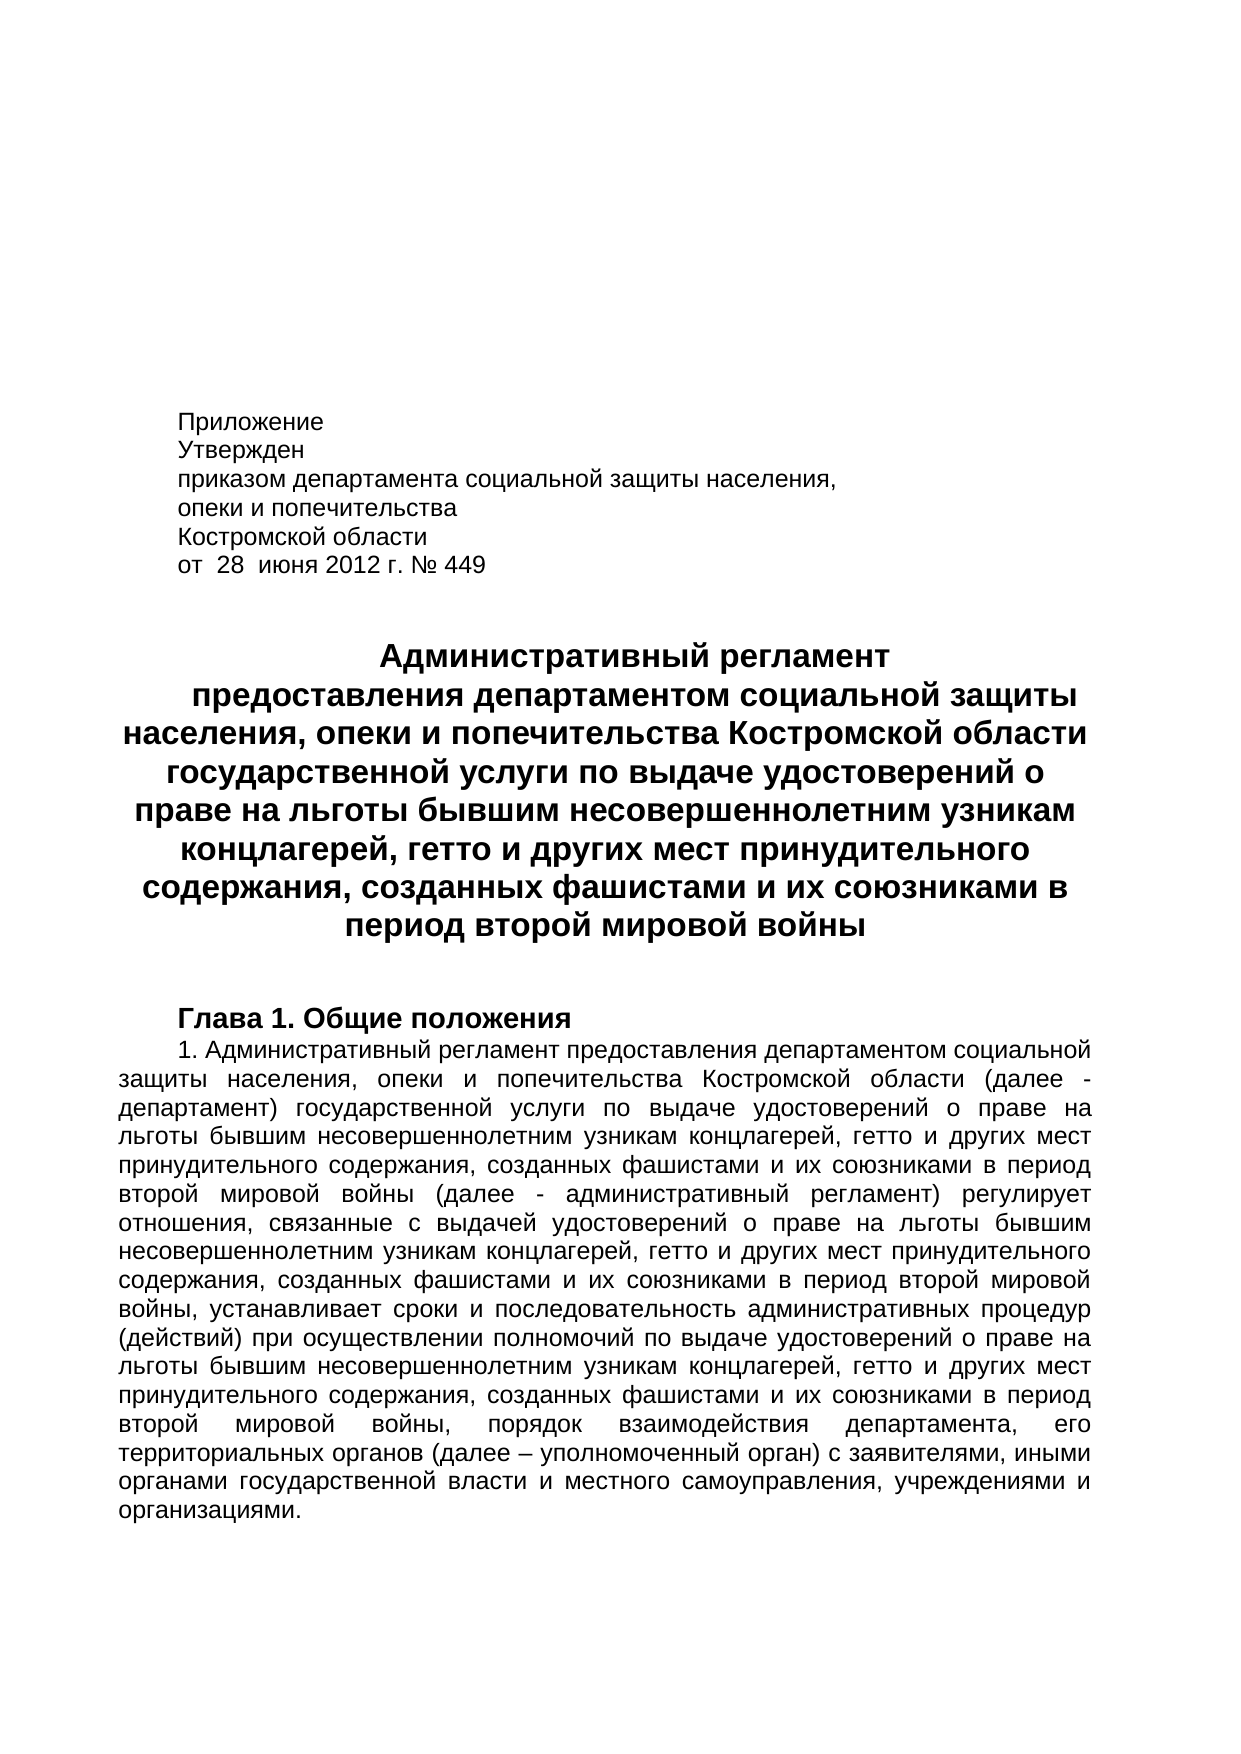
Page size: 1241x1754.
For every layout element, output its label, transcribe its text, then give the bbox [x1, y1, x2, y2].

text Утвержден [118, 435, 1092, 464]
text от 28 июня 2012 г. № 449 [118, 550, 1092, 579]
text Костромской области [118, 521, 1092, 550]
title Административный регламент [118, 636, 1092, 675]
text Приложение [118, 406, 1092, 435]
text 1. Административный регламент предоставления департаментом социальной защиты населения, опеки и попечительства Костромской области (далее - департамент) государственной услуги по выдаче удостоверений о праве на льготы бывшим несовершеннолетним узникам концлагерей, гетто и других мест принудительного содержания, созданных фашистами и их союзниками в период второй мировой войны (далее - административный регламент) регулирует отношения, связанные с выдачей удостоверений о праве на льготы бывшим несовершеннолетним узникам концлагерей, гетто и других мест принудительного содержания, созданных фашистами и их союзниками в период второй мировой войны, устанавливает сроки и последовательность административных процедур (действий) при осуществлении полномочий по выдаче удостоверений о праве на льготы бывшим несовершеннолетним узникам концлагерей, гетто и других мест принудительного содержания, созданных фашистами и их союзниками в период второй мировой войны, порядок взаимодействия департамента, его территориальных органов (далее – уполномоченный орган) с заявителями, иными органами государственной власти и местного самоуправления, учреждениями и организациями. [118, 1035, 1092, 1524]
title предоставления департаментом социальной защиты населения, опеки и попечительства Костромской области государственной услуги по выдаче удостоверений о праве на льготы бывшим несовершеннолетним узникам концлагерей, гетто и других мест принудительного содержания, созданных фашистами и их союзниками в период второй мировой войны [118, 675, 1092, 944]
text приказом департамента социальной защиты населения, [118, 464, 1092, 493]
text Глава 1. Общие положения [118, 1001, 1092, 1035]
text опеки и попечительства [118, 493, 1092, 521]
